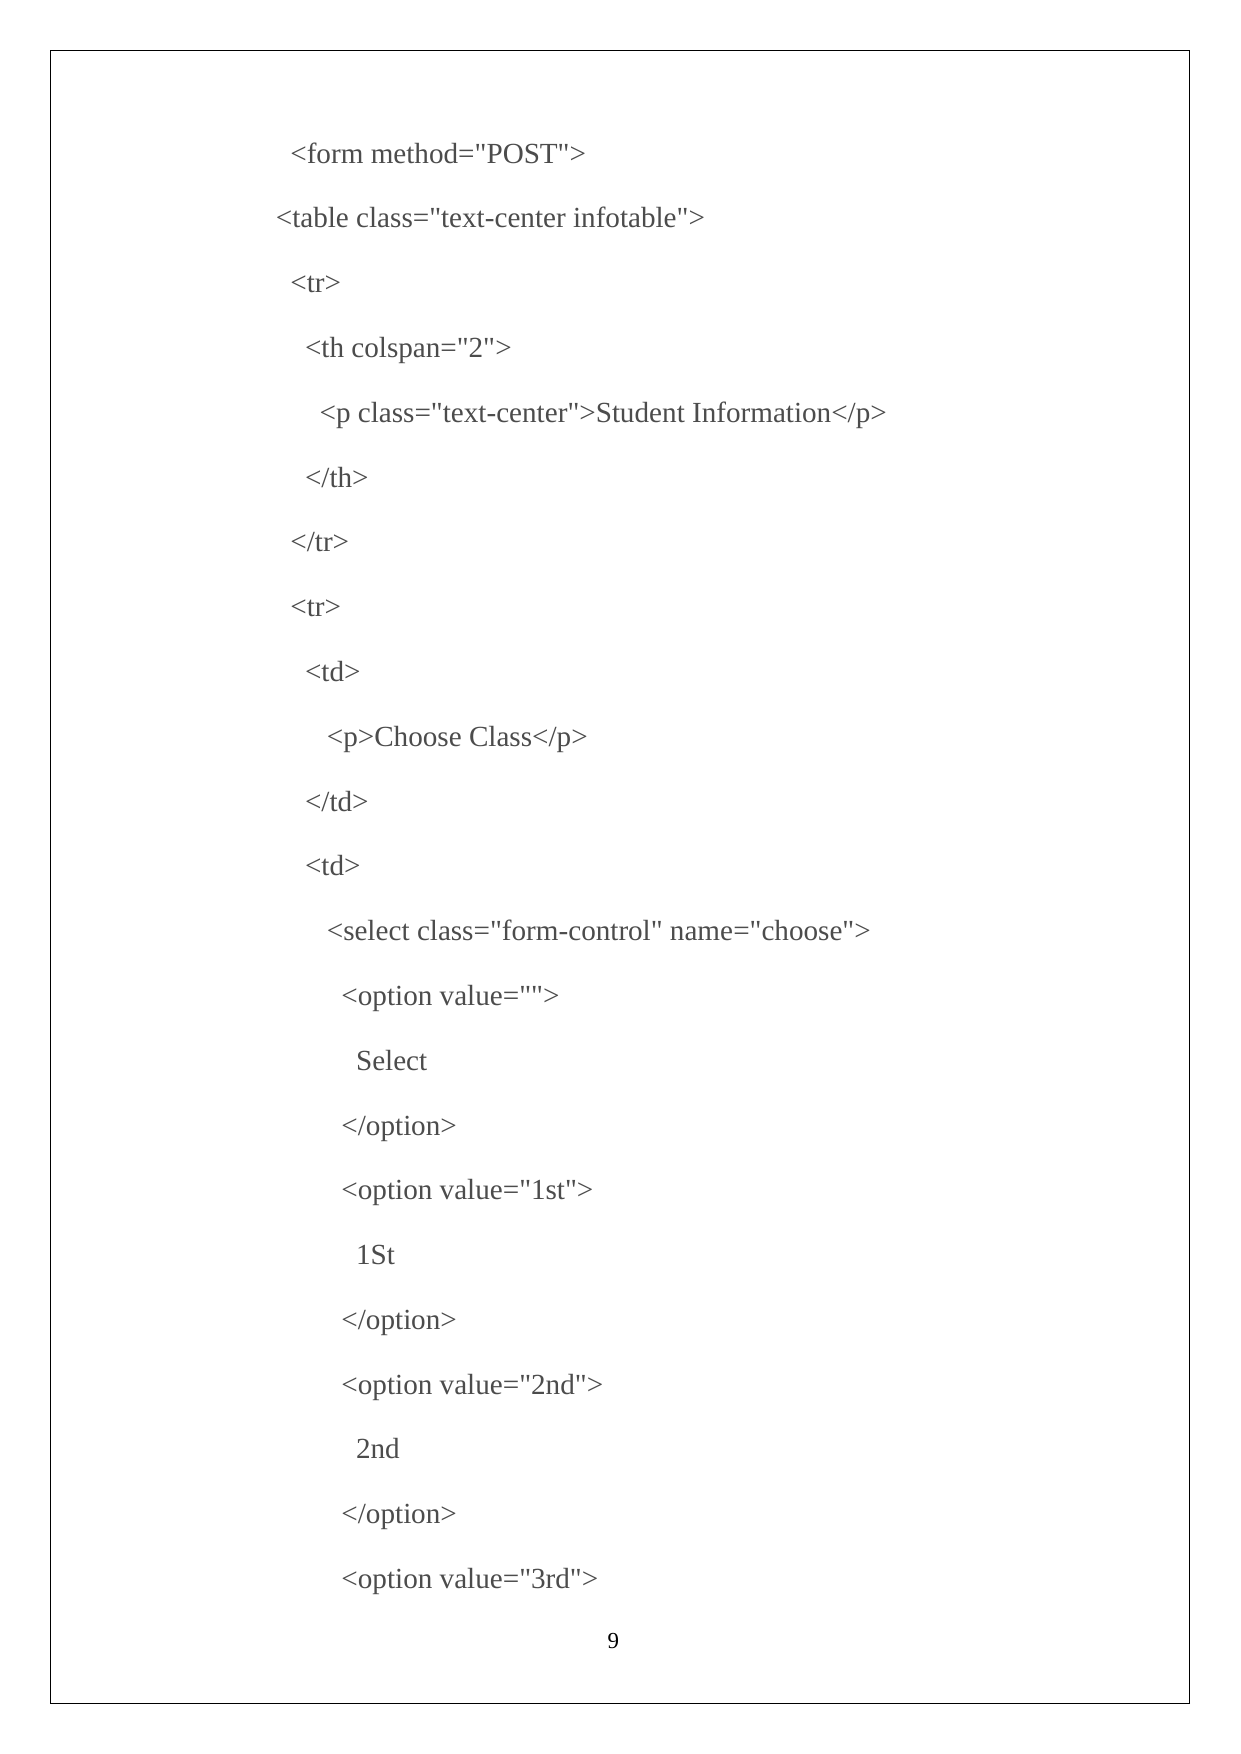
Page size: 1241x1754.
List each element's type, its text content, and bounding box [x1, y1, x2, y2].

text <option value="2nd"> [188, 1367, 1090, 1400]
text <form method="POST"> [188, 136, 1090, 169]
text <td> [188, 654, 1090, 688]
text </tr> [188, 524, 1090, 558]
text <tr> [188, 589, 1090, 623]
text <p>Choose Class</p> [188, 719, 1090, 752]
text <option value="3rd"> [188, 1561, 1090, 1595]
text </option> [188, 1496, 1090, 1530]
text <th colspan="2"> [188, 330, 1090, 364]
text <td> [188, 848, 1090, 882]
text </option> [188, 1302, 1090, 1336]
text 1St [188, 1237, 1090, 1271]
text <option value="1st"> [188, 1172, 1090, 1206]
text <table class="text-center infotable"> [188, 201, 1090, 234]
text 2nd [188, 1432, 1090, 1465]
text </option> [188, 1108, 1090, 1141]
text <p class="text-center">Student Information</p> [188, 395, 1090, 428]
text Select [188, 1043, 1090, 1076]
text <option value=""> [188, 978, 1090, 1012]
text </td> [188, 784, 1090, 817]
text <select class="form-control" name="choose"> [188, 913, 1090, 947]
text <tr> [188, 265, 1090, 299]
text </th> [188, 460, 1090, 493]
